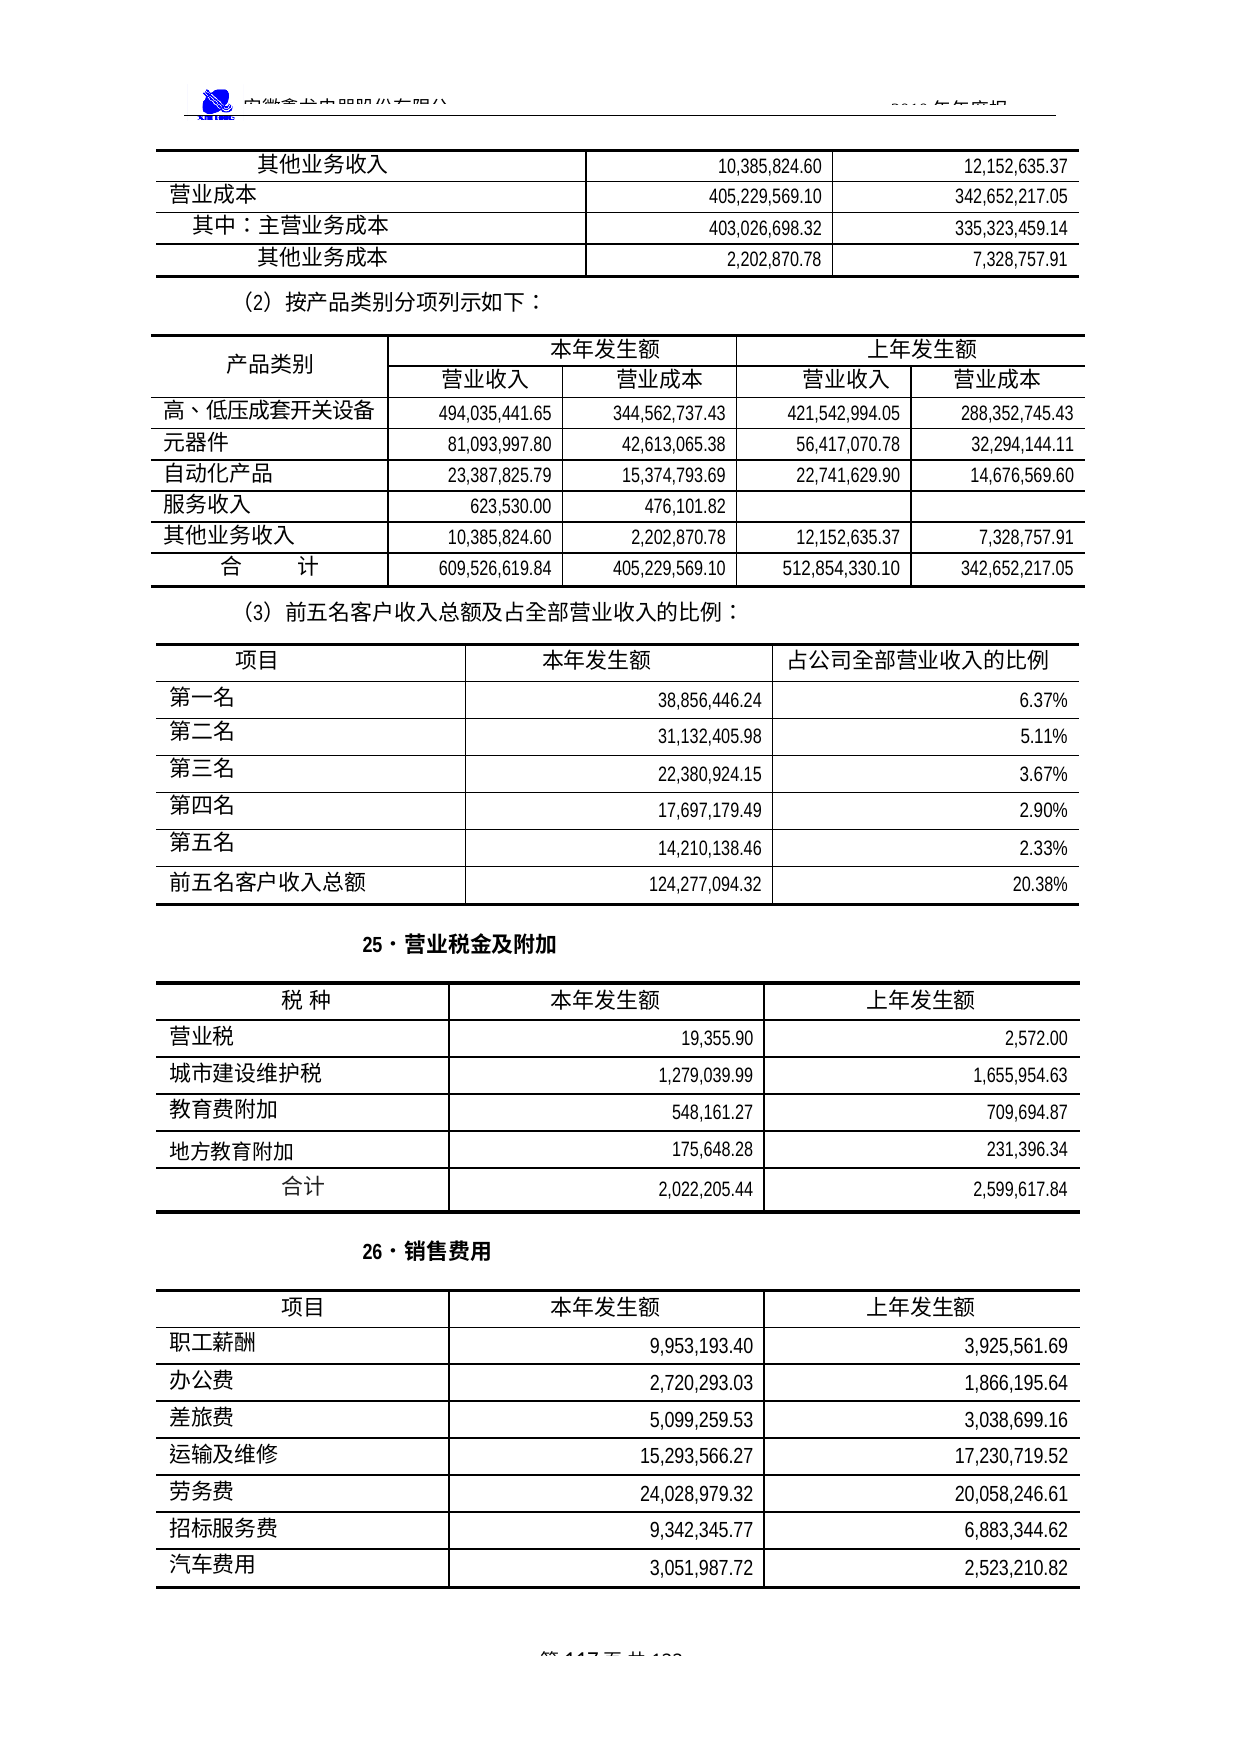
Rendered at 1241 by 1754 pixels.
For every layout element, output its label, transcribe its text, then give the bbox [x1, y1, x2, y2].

text （2）按产品类别分项列示如下： [231, 287, 1101, 317]
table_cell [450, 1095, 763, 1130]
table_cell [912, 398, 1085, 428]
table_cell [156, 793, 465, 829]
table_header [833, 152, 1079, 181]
text 25．营业税金及附加 [362, 929, 1101, 958]
picture [187, 116, 244, 121]
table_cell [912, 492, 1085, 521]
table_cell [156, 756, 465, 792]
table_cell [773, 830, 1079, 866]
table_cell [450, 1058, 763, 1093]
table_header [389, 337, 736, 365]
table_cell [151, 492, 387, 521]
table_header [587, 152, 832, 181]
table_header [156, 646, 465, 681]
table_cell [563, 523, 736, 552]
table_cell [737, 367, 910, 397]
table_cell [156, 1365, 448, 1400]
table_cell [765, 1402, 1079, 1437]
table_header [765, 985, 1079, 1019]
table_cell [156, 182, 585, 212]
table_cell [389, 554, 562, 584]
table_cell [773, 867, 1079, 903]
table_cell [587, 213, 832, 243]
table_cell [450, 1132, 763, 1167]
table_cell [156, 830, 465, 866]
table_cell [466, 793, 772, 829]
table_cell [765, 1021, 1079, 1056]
text 26．销售费用 [362, 1236, 1101, 1265]
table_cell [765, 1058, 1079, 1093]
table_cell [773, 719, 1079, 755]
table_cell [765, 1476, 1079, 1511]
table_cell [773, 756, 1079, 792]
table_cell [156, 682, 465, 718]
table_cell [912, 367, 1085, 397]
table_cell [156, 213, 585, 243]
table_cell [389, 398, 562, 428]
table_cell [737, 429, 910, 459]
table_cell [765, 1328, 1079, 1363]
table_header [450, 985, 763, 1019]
text （3）前五名客户收入总额及占全部营业收入的比例： [231, 597, 1101, 626]
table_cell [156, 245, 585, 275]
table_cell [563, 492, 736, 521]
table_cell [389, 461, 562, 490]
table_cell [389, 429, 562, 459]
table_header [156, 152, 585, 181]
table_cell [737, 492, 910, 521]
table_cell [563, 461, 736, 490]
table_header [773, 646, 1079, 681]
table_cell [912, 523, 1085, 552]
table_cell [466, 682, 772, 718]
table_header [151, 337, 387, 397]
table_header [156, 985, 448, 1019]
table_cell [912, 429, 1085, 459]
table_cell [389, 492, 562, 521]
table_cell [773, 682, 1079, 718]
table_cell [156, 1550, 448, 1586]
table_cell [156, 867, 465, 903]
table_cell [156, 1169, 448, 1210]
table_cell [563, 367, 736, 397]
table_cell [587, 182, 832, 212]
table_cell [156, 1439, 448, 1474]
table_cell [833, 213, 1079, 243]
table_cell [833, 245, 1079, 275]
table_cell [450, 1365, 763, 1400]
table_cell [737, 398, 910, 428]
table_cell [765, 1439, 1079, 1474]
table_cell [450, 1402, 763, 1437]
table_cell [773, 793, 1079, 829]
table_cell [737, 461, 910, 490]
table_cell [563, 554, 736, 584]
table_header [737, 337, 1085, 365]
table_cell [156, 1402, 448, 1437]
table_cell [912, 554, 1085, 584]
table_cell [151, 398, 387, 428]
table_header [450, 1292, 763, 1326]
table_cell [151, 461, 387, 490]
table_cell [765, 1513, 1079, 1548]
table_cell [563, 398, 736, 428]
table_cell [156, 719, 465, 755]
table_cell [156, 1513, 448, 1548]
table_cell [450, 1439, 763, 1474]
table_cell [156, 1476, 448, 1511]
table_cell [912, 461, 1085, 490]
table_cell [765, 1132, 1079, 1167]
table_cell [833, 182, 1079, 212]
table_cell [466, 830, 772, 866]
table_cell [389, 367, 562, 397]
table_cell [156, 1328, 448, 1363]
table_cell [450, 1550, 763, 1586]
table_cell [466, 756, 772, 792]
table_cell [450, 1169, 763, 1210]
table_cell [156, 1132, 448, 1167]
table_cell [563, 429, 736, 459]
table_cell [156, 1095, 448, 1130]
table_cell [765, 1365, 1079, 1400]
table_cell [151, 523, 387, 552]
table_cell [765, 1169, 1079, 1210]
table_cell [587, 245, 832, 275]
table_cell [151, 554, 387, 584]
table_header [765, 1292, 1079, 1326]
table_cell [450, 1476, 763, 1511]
picture [187, 84, 244, 115]
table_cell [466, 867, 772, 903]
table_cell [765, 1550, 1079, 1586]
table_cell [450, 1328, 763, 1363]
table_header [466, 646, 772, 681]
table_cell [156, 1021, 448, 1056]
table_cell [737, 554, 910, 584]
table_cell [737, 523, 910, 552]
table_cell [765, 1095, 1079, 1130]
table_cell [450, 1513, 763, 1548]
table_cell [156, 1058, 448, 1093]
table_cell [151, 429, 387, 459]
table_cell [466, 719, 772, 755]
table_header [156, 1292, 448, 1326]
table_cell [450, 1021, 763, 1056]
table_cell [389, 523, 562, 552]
